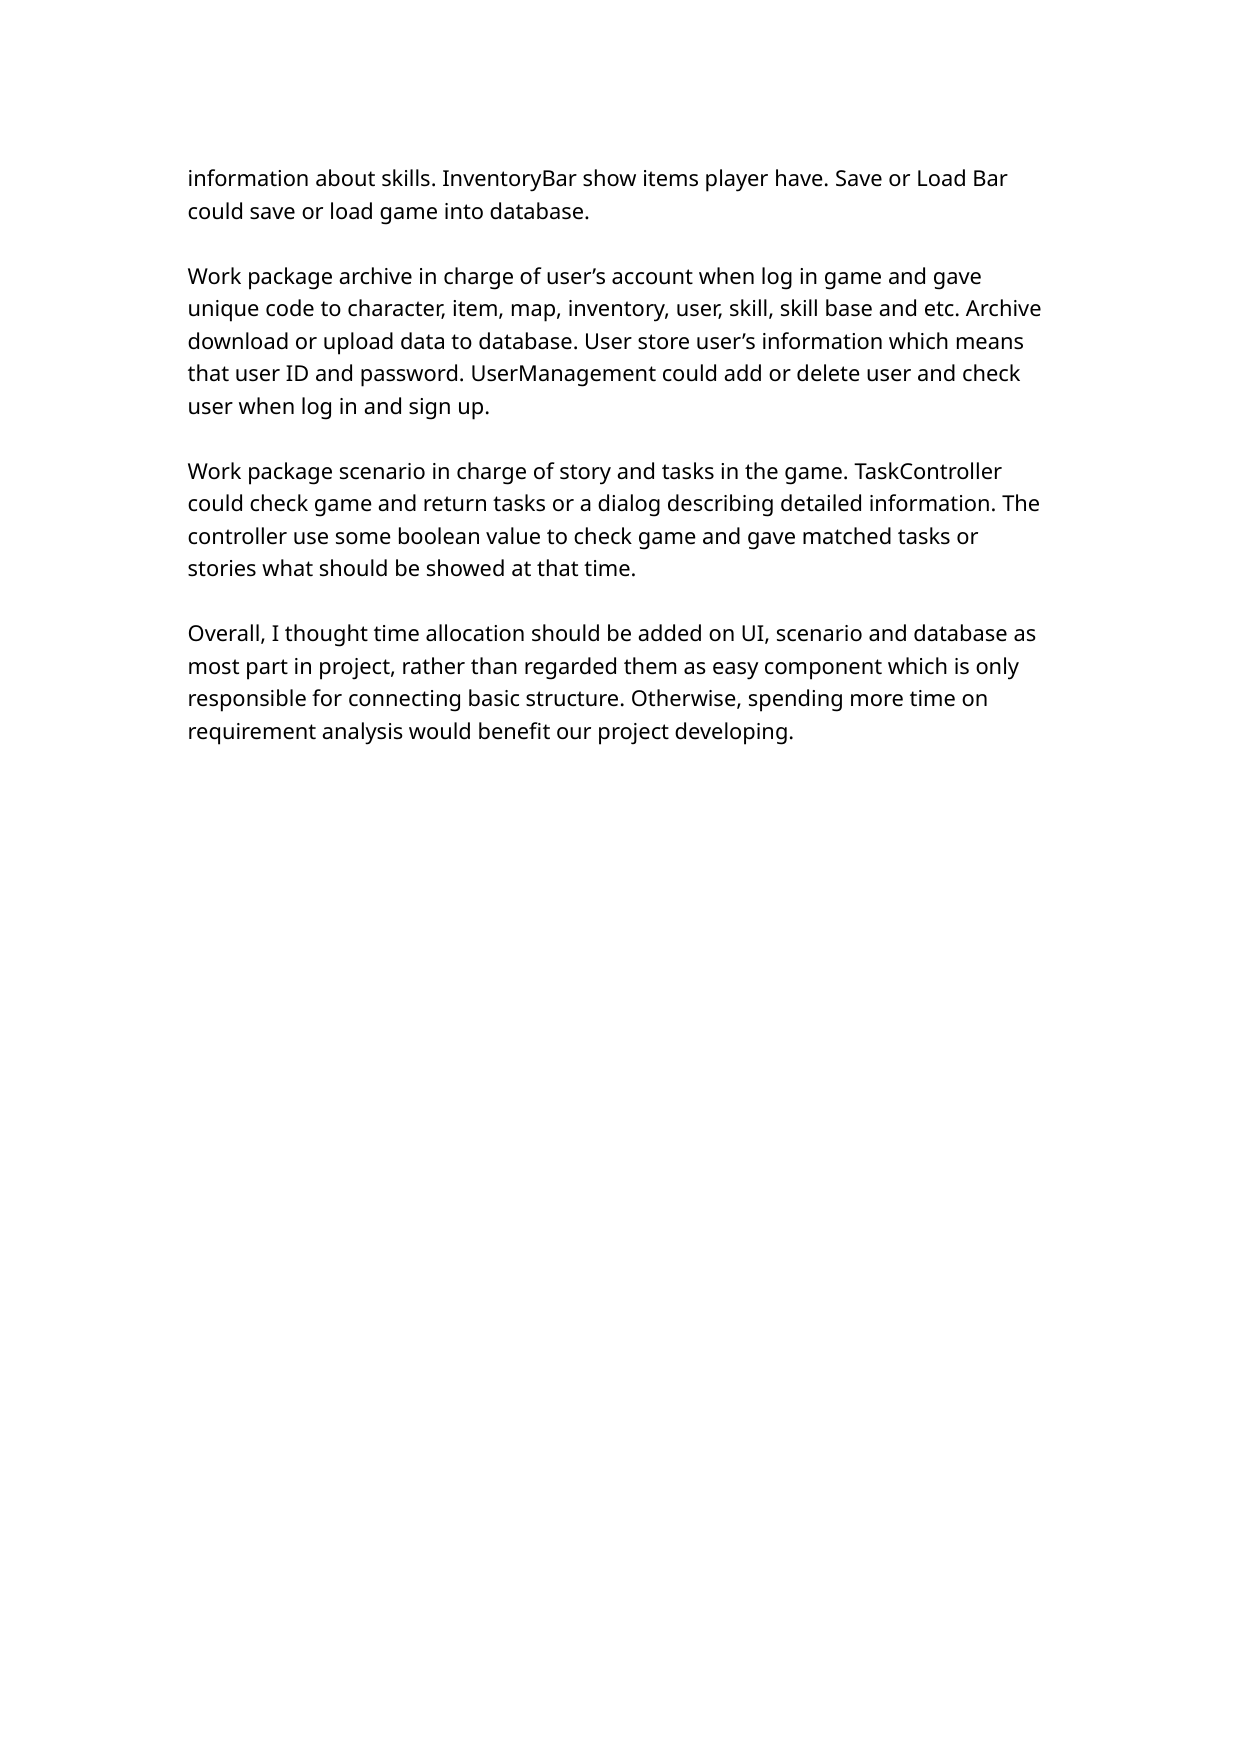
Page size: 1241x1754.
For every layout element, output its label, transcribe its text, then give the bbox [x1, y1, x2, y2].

text Work package scenario in charge of story and tasks in the game. TaskController could check game and return tasks or a dialog describing detailed information. The controller use some boolean value to check game and gave matched tasks or stories what should be showed at that time. [187, 454, 1053, 584]
text Work package archive in charge of user’s account when log in game and gave unique code to character, item, map, inventory, user, skill, skill base and etc. Archive download or upload data to database. User store user’s information which means that user ID and password. UserManagement could add or delete user and check user when log in and sign up. [187, 259, 1053, 422]
text Overall, I thought time allocation should be added on UI, scenario and database as most part in project, rather than regarded them as easy component which is only responsible for connecting basic structure. Otherwise, spending more time on requirement analysis would benefit our project developing. [187, 617, 1053, 747]
